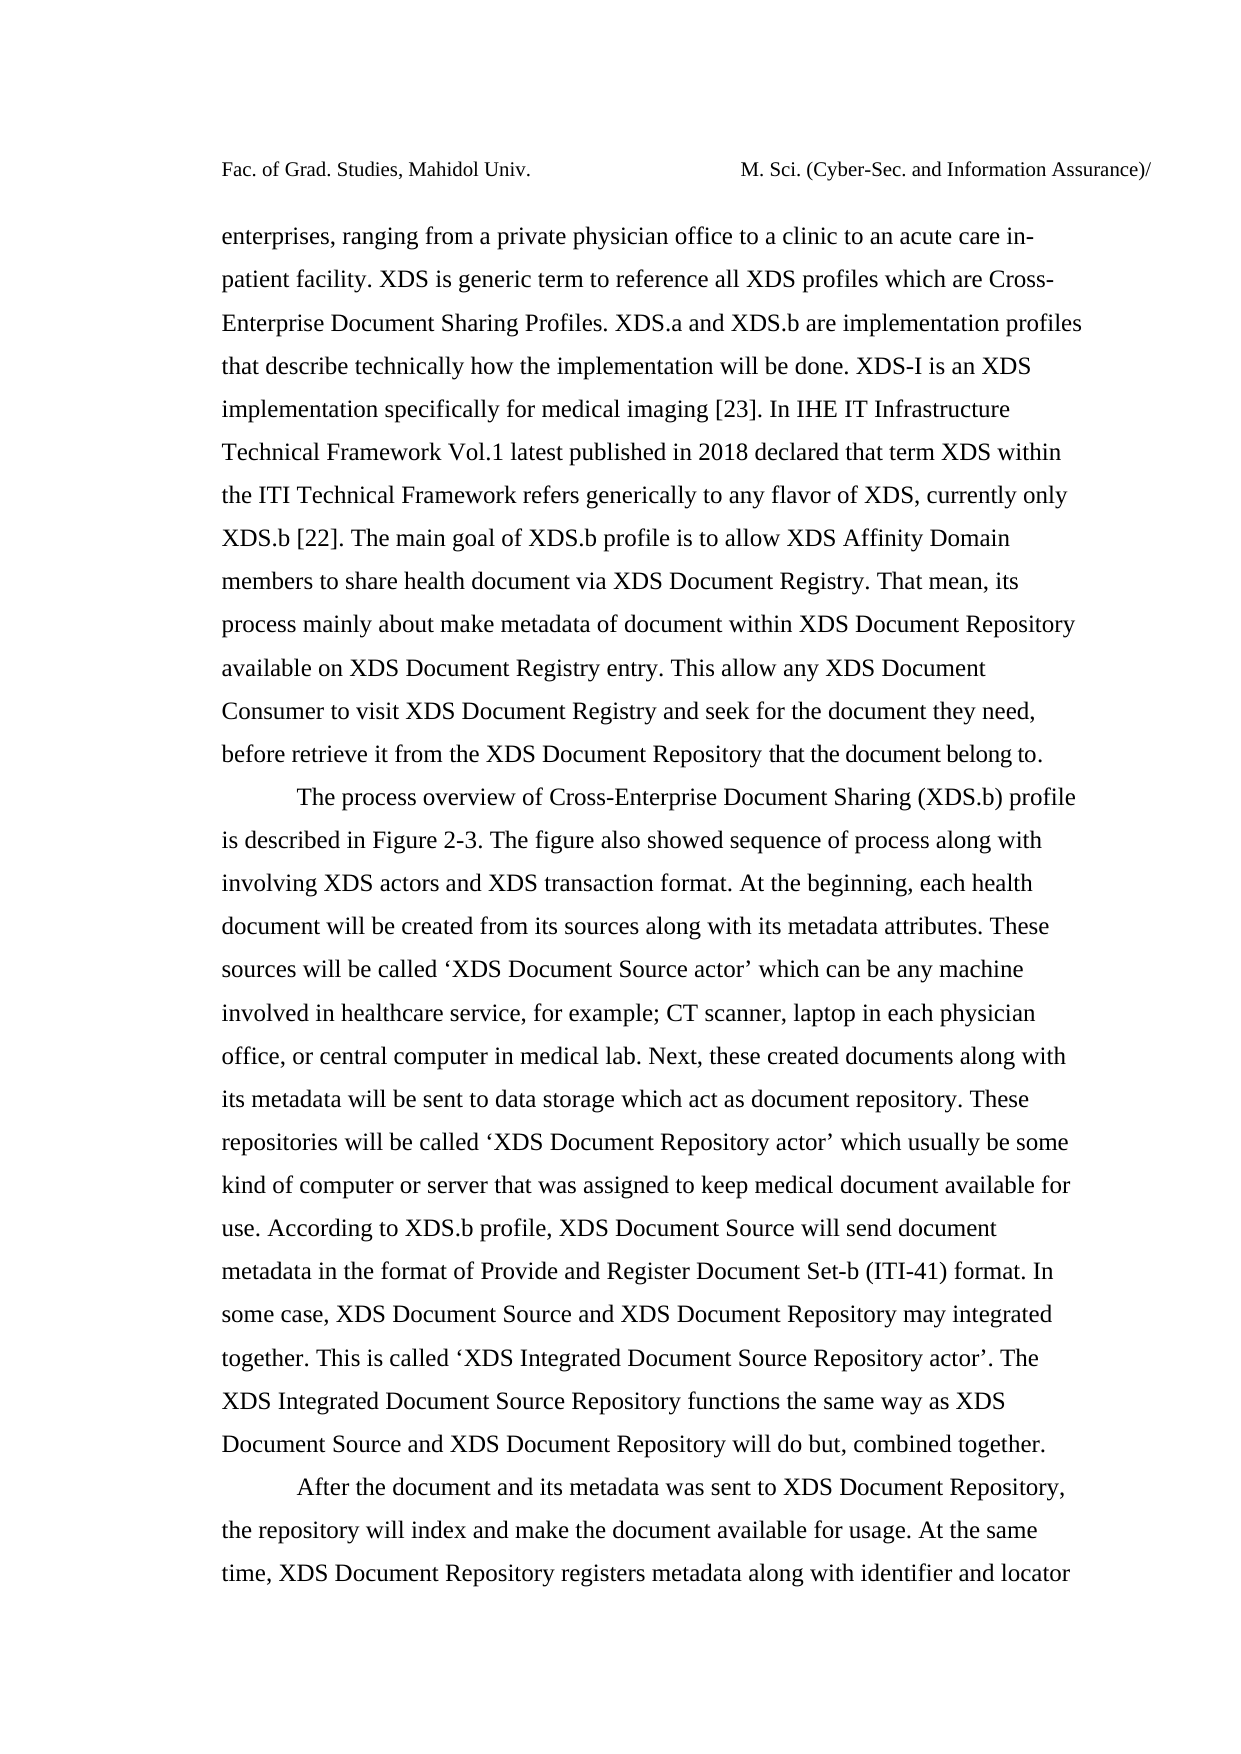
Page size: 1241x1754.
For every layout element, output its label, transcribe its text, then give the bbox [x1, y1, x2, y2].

list The process overview of Cross-Enterprise Document Sharing (XDS.b) profile is described in . The figure also showed sequence of process along with involving XDS actors and XDS transaction format. At the beginning, each health document will be created from its sources along with its metadata attributes. These sources will be called ‘XDS Document Source actor’ which can be any machine involved in healthcare service, for example; CT scanner, laptop in each physician office, or central computer in medical lab. Next, these created documents along with its metadata will be sent to data storage which act as document repository. These repositories will be called ‘XDS Document Repository actor’ which usually be some kind of computer or server that was assigned to keep medical document available for use. According to XDS.b profile, XDS Document Source will send document metadata in the format of Provide and Register Document Set-b (ITI-41) format. In some case, XDS Document Source and XDS Document Repository may integrated together. This is called ‘XDS Integrated Document Source Repository actor’. The XDS Integrated Document Source Repository functions the same way as XDS Document Source and XDS Document Repository will do but, combined together. [221, 782, 1092, 1458]
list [221, 1472, 1092, 1587]
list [221, 221, 1092, 768]
